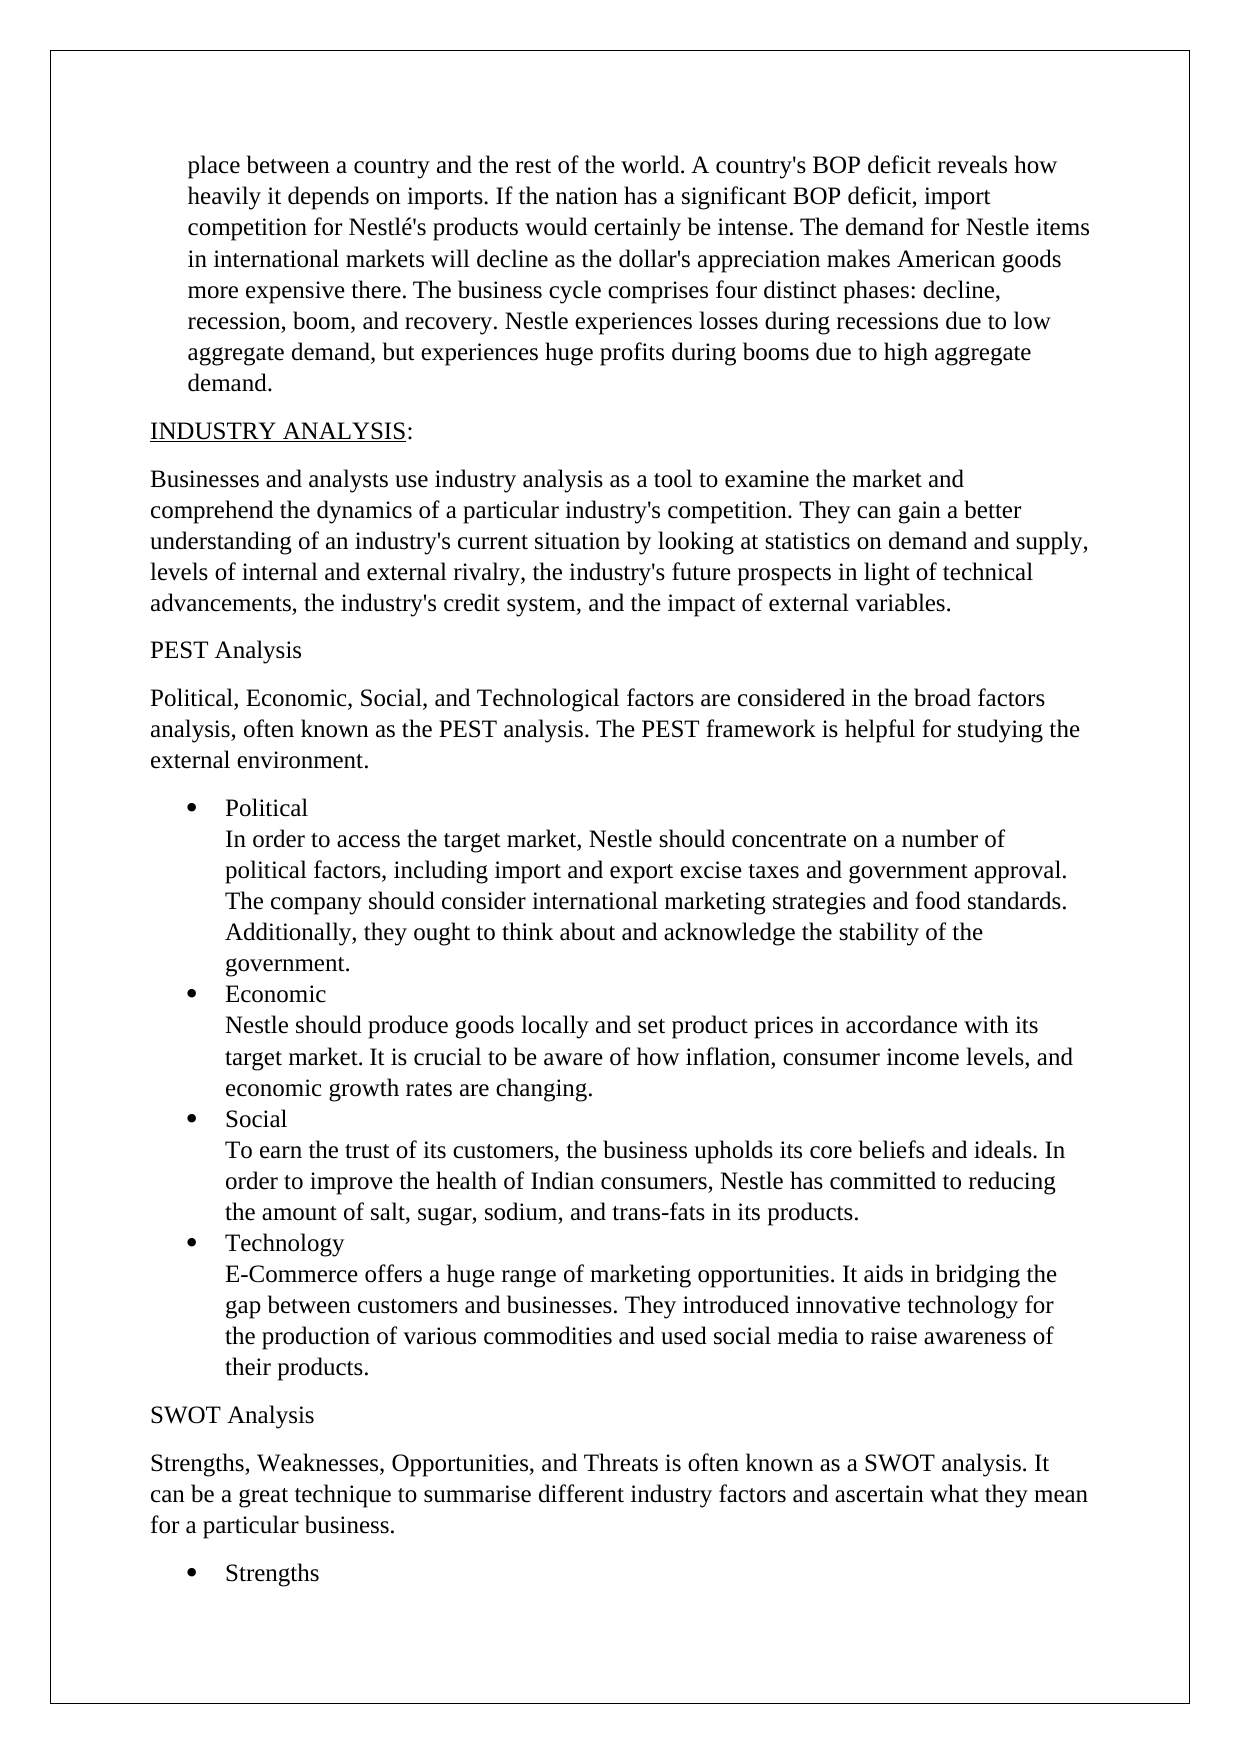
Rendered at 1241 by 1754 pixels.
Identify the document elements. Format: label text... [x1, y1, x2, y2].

text SWOT Analysis [150, 1400, 1090, 1429]
list Political [187, 793, 1090, 822]
list Economic [187, 979, 1090, 1008]
text Strengths, Weaknesses, Opportunities, and Threats is often known as a SWOT analysis. It can be a great technique to summarise different industry factors and ascertain what they mean for a particular business. [150, 1448, 1090, 1539]
list E-Commerce offers a huge range of marketing opportunities. It aids in bridging the gap between customers and businesses. They introduced innovative technology for the production of various commodities and used social media to raise awareness of their products. [225, 1259, 1090, 1381]
text INDUSTRY ANALYSIS: [150, 416, 1090, 445]
text PEST Analysis [150, 636, 1090, 664]
list To earn the trust of its customers, the business upholds its core beliefs and ideals. In order to improve the health of Indian consumers, Nestle has committed to reducing the amount of salt, sugar, sodium, and trans-fats in its products. [225, 1135, 1090, 1226]
list Social [187, 1104, 1090, 1133]
text Businesses and analysts use industry analysis as a tool to examine the market and comprehend the dynamics of a particular industry's competition. They can gain a better understanding of an industry's current situation by looking at statistics on demand and supply, levels of internal and external rivalry, the industry's future prospects in light of technical advancements, the industry's credit system, and the impact of external variables. [150, 464, 1090, 617]
list In order to access the target market, Nestle should concentrate on a number of political factors, including import and export excise taxes and government approval. The company should consider international marketing strategies and food standards. Additionally, they ought to think about and acknowledge the stability of the government. [225, 824, 1090, 977]
text Political, Economic, Social, and Technological factors are considered in the broad factors analysis, often known as the PEST analysis. The PEST framework is helpful for studying the external environment. [150, 683, 1090, 774]
list Strengths [187, 1558, 1090, 1586]
list Technology [187, 1228, 1090, 1257]
list Nestle should produce goods locally and set product prices in accordance with its target market. It is crucial to be aware of how inflation, consumer income levels, and economic growth rates are changing. [225, 1011, 1090, 1102]
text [187, 150, 1090, 397]
